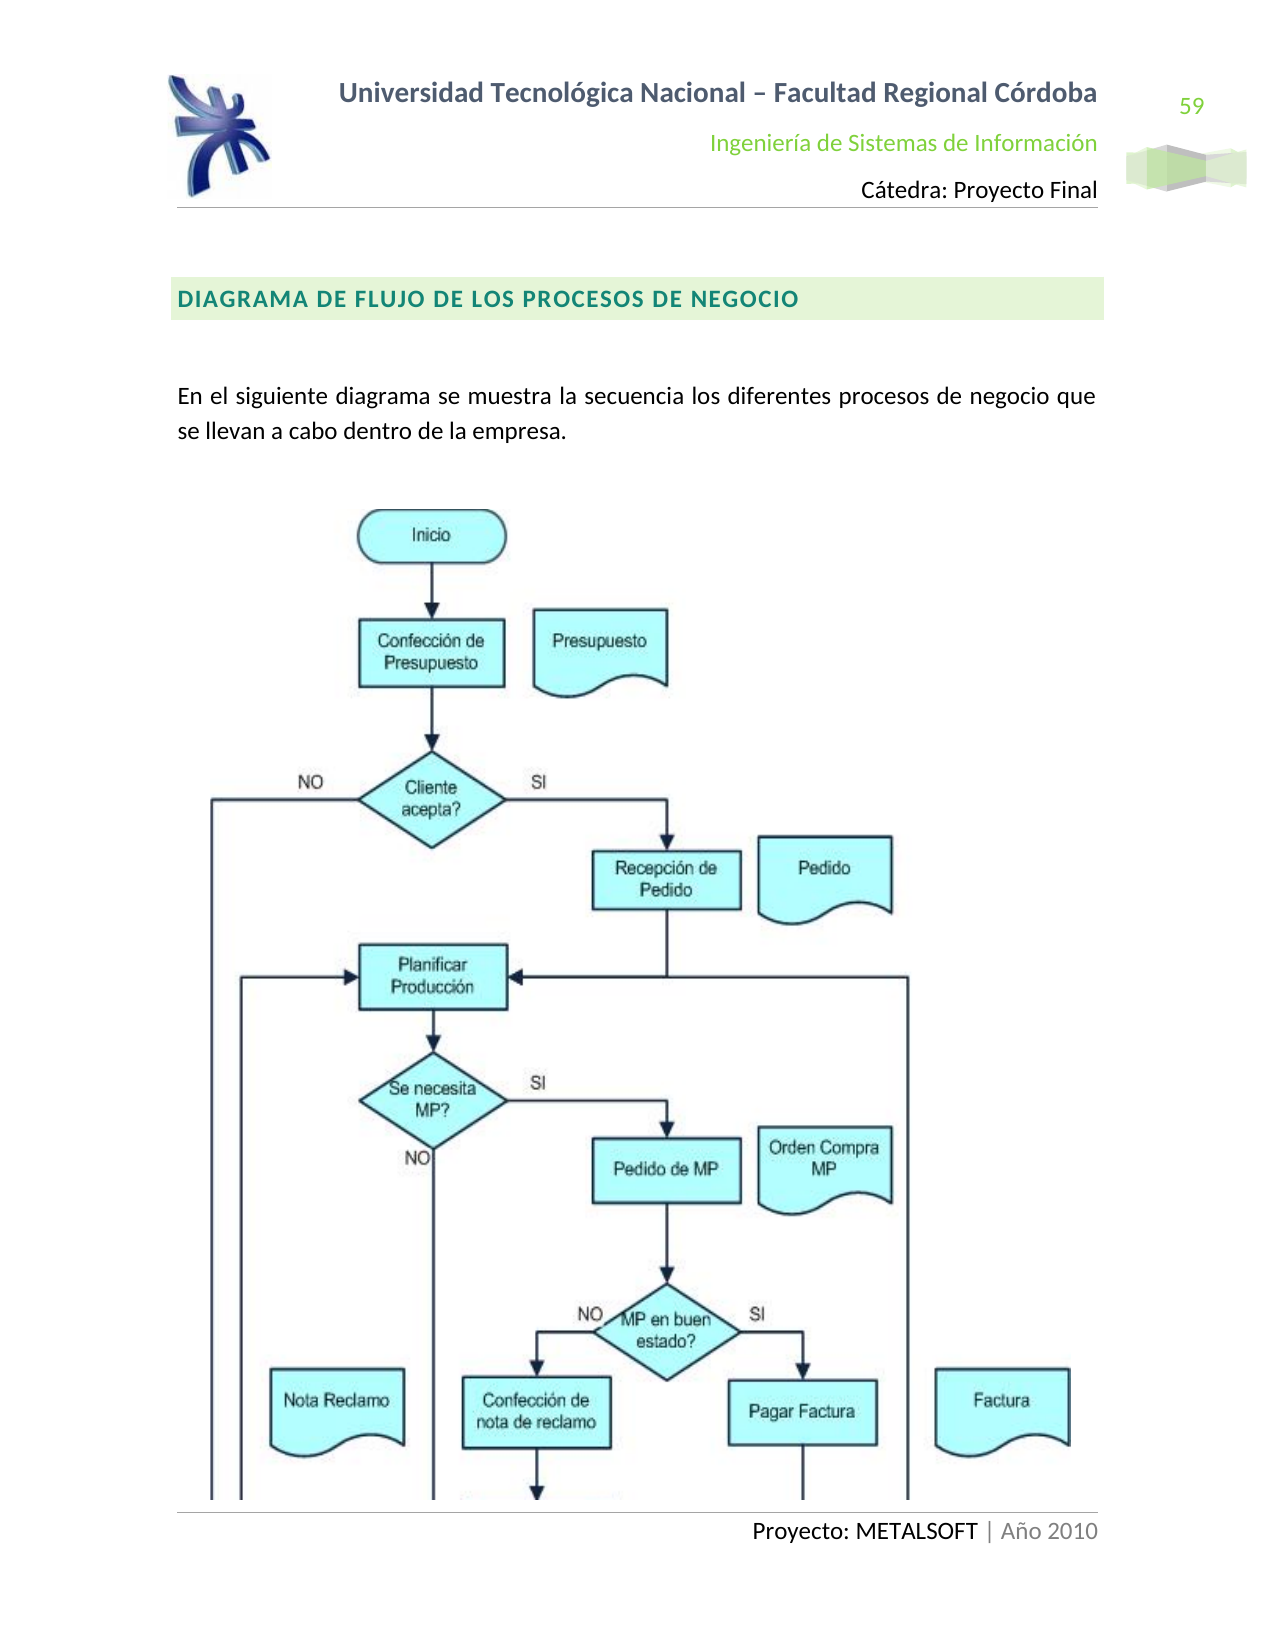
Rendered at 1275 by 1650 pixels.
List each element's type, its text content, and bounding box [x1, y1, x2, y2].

text En el siguiente diagrama se muestra la secuencia los diferentes procesos de negocio que se llevan a cabo dentro de la empresa. [177, 380, 1098, 446]
picture [167, 74, 272, 199]
subtitle Diagrama de Flujo de los Procesos de Negocio [177, 283, 1098, 313]
picture [210, 509, 1071, 1500]
